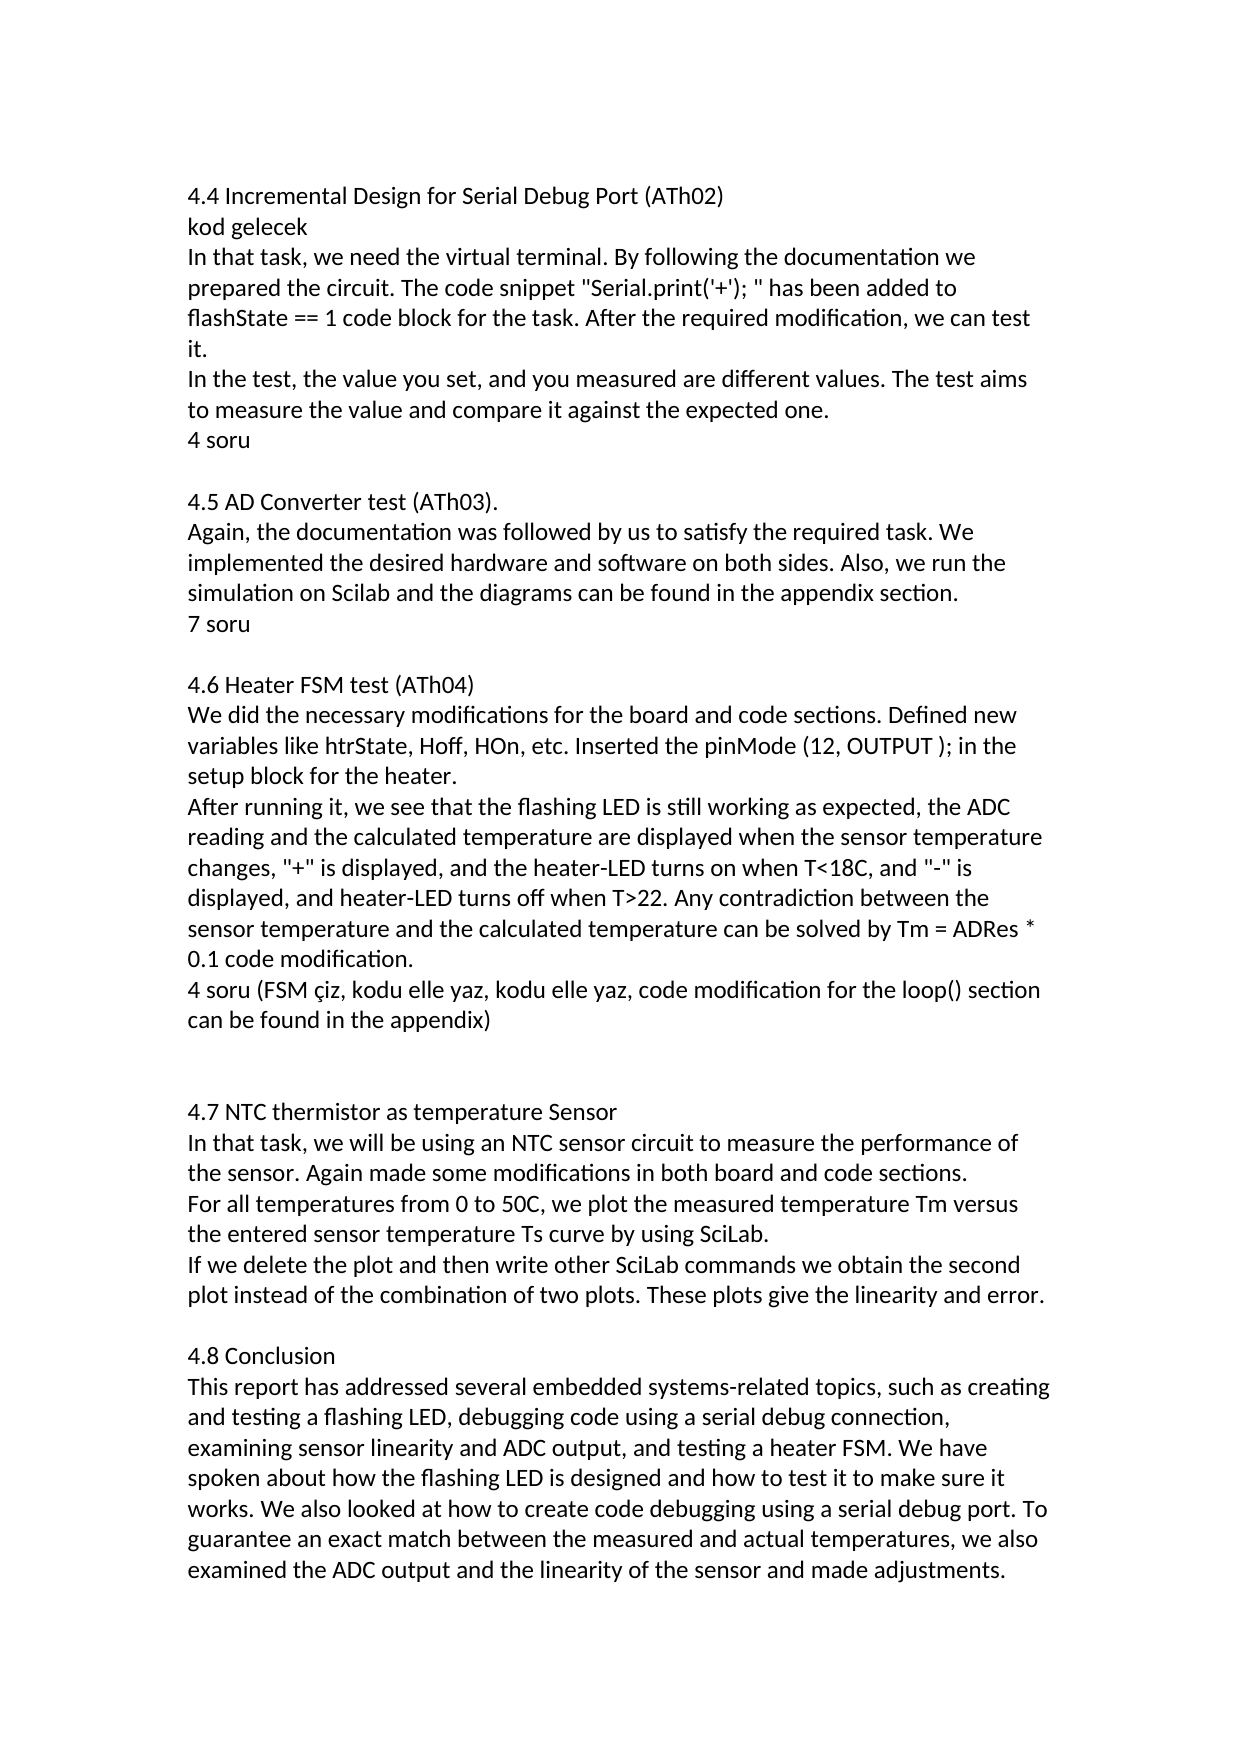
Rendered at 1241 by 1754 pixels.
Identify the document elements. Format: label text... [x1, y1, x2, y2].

text In the test, the value you set, and you measured are different values. The test aims to measure the value and compare it against the expected one. [187, 364, 1053, 425]
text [187, 1371, 1053, 1584]
text kod gelecek [187, 211, 1053, 242]
text 4 soru (FSM çiz, kodu elle yaz, kodu elle yaz, code modification for the loop() section can be found in the appendix) [187, 974, 1053, 1035]
text 4.8 Conclusion [187, 1340, 1053, 1371]
text 4 soru [187, 425, 1053, 455]
text In that task, we need the virtual terminal. By following the documentation we prepared the circuit. The code snippet "Serial.print('+'); " has been added to flashState == 1 code block for the task. After the required modification, we can test it. [187, 242, 1053, 364]
text 4.6 Heater FSM test (ATh04) [187, 669, 1053, 699]
text If we delete the plot and then write other SciLab commands we obtain the second plot instead of the combination of two plots. These plots give the linearity and error. [187, 1249, 1053, 1310]
text 7 soru [187, 608, 1053, 638]
text For all temperatures from 0 to 50C, we plot the measured temperature Tm versus the entered sensor temperature Ts curve by using SciLab. [187, 1188, 1053, 1249]
text 4.5 AD Converter test (ATh03). [187, 486, 1053, 516]
text In that task, we will be using an NTC sensor circuit to measure the performance of the sensor. Again made some modifications in both board and code sections. [187, 1127, 1053, 1188]
text 4.4 Incremental Design for Serial Debug Port (ATh02) [187, 181, 1053, 211]
text After running it, we see that the flashing LED is still working as expected, the ADC reading and the calculated temperature are displayed when the sensor temperature changes, "+" is displayed, and the heater-LED turns on when T<18C, and "-" is displayed, and heater-LED turns off when T>22. Any contradiction between the sensor temperature and the calculated temperature can be solved by Tm = ADRes * 0.1 code modification. [187, 791, 1053, 974]
text We did the necessary modifications for the board and code sections. Defined new variables like htrState, Hoff, HOn, etc. Inserted the pinMode (12, OUTPUT ); in the setup block for the heater. [187, 699, 1053, 791]
text 4.7 NTC thermistor as temperature Sensor [187, 1096, 1053, 1127]
text Again, the documentation was followed by us to satisfy the required task. We implemented the desired hardware and software on both sides. Also, we run the simulation on Scilab and the diagrams can be found in the appendix section. [187, 516, 1053, 608]
